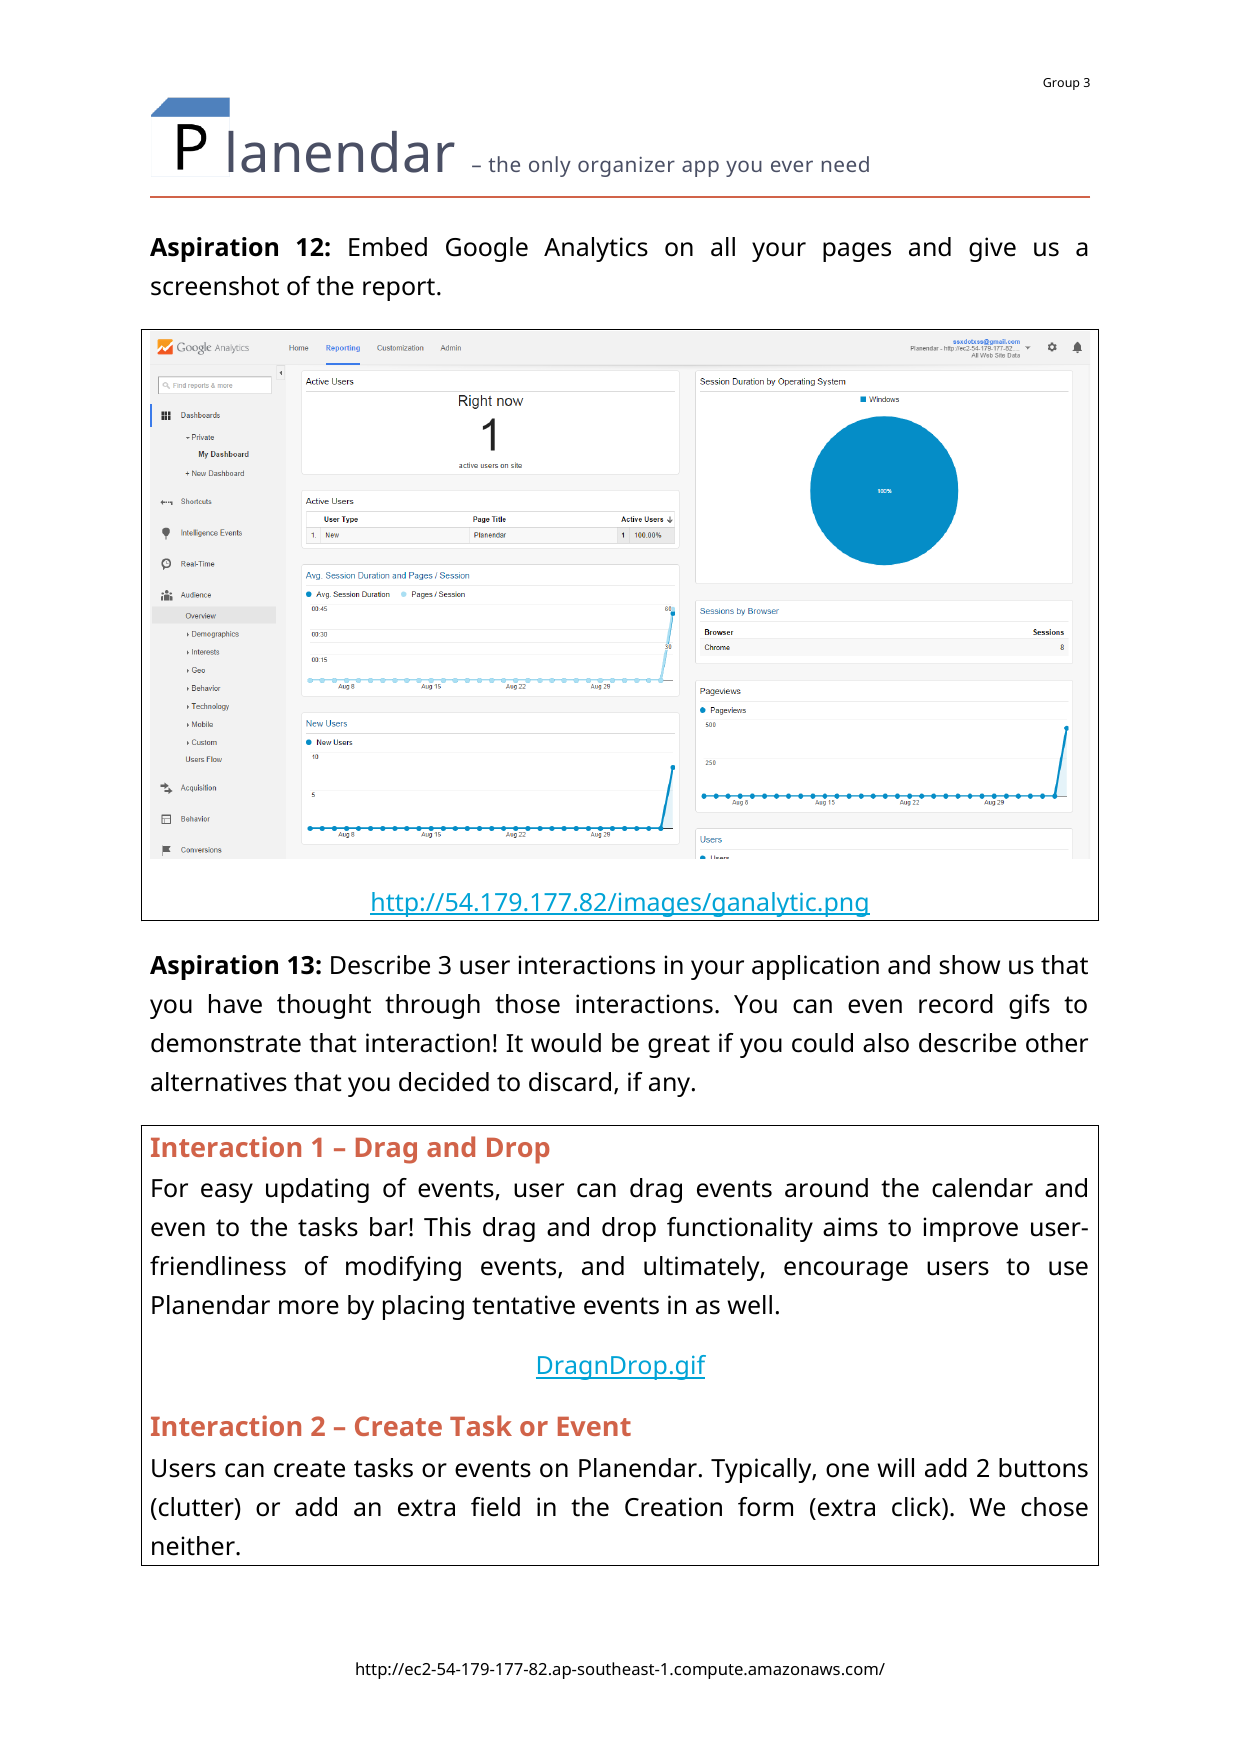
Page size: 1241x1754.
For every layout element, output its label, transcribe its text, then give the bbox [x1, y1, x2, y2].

text DragnDrop.gif [142, 1345, 1098, 1382]
text Aspiration 12: Embed Google Analytics on all your pages and give us a screenshot of the report. [150, 229, 1090, 303]
text http://54.179.177.82/images/ganalytic.png [142, 881, 1098, 920]
subtitle Interaction 2 – Create Task or Event [142, 1405, 1098, 1445]
text Aspiration 13: Describe 3 user interactions in your application and show us that you have thought through those interactions. You can even record gifs to demonstrate that interaction! It would be great if you could also describe other alternatives that you decided to discard, if any. [150, 947, 1090, 1099]
subtitle Interaction 1 – Drag and Drop [142, 1126, 1098, 1165]
picture [148, 95, 232, 179]
text For easy updating of events, user can drag events around the calendar and even to the tasks bar! This drag and drop functionality aims to improve user-friendliness of modifying events, and ultimately, encourage users to use Planendar more by placing tentative events in as well. [142, 1167, 1098, 1322]
text Users can create tasks or events on Planendar. Typically, one will add 2 buttons (clutter) or add an extra field in the Creation form (extra click). We chose neither. [142, 1447, 1098, 1565]
picture [150, 331, 1091, 859]
